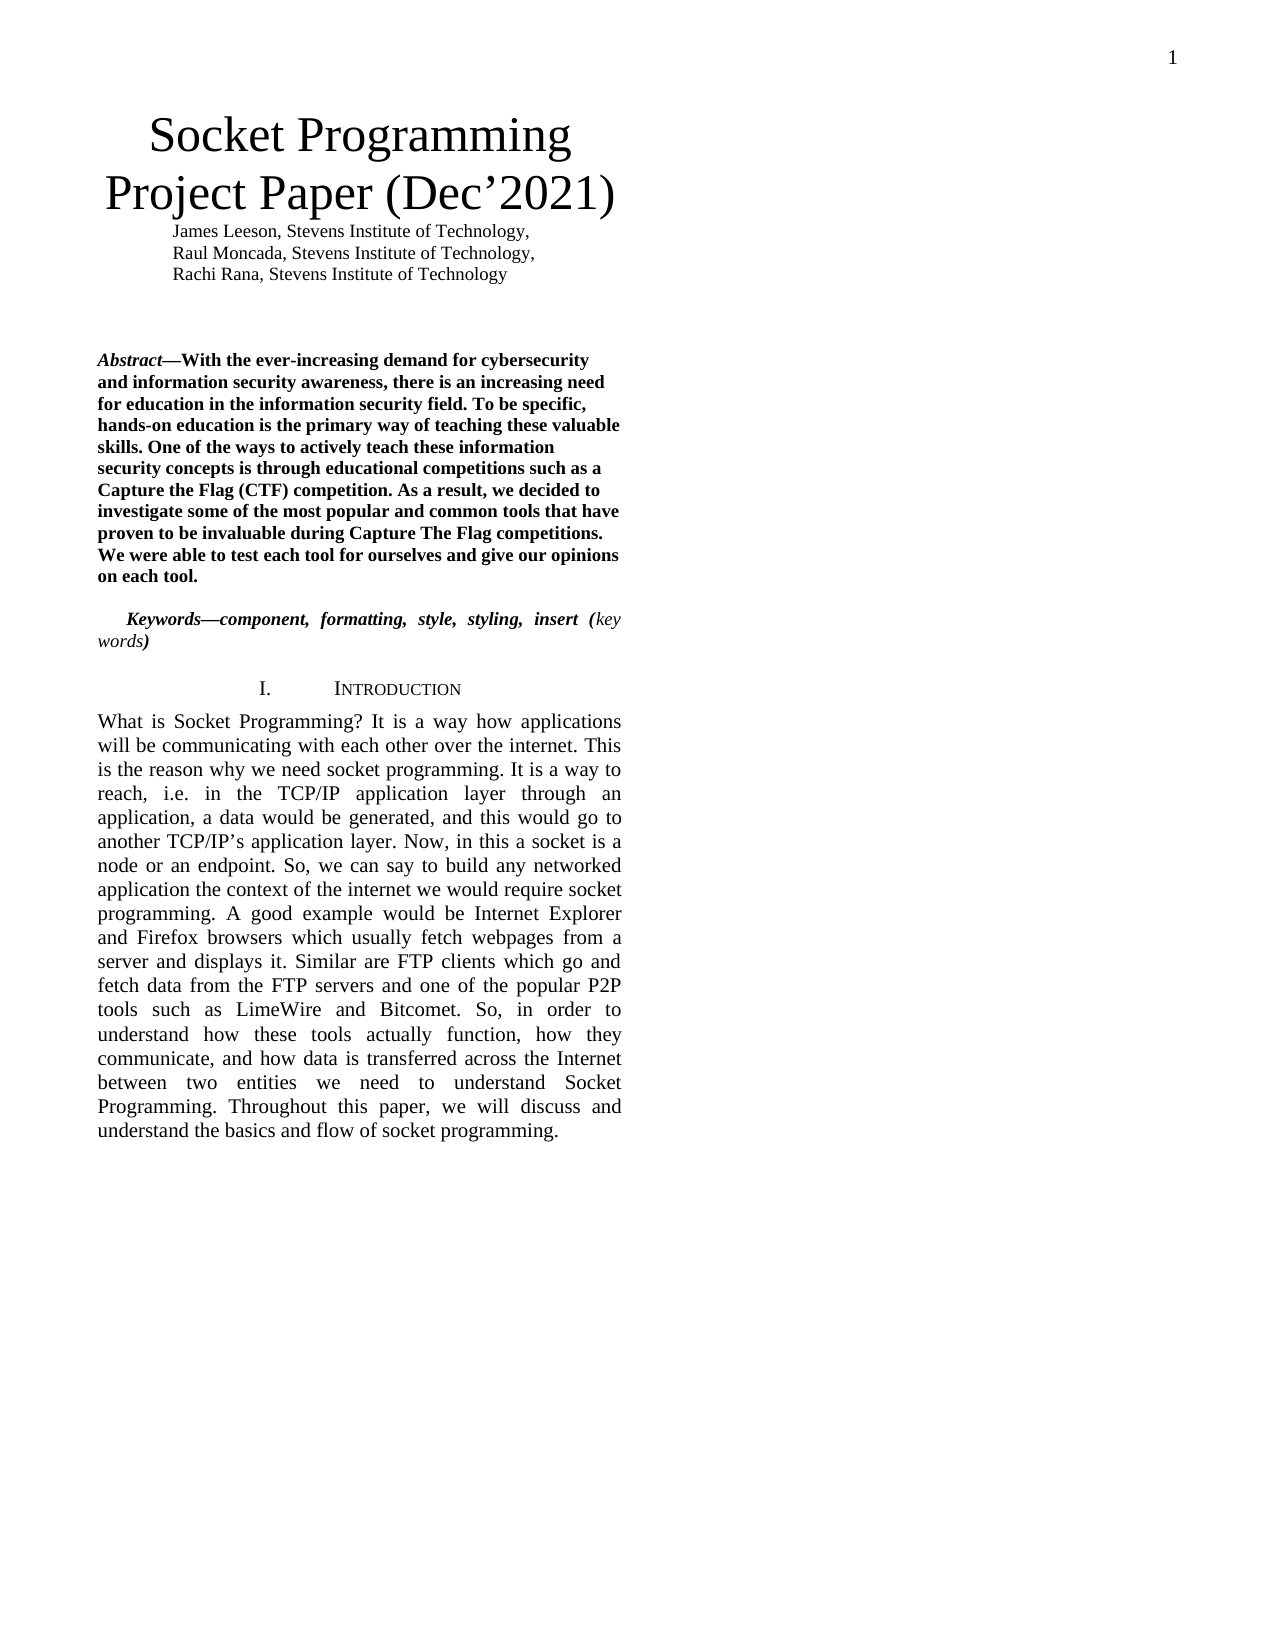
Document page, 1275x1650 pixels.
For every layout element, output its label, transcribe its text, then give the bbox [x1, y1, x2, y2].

subtitle Introduction [97, 676, 622, 700]
text What is Socket Programming? It is a way how applications will be communicating with each other over the internet. This is the reason why we need socket programming. It is a way to reach, i.e. in the TCP/IP application layer through an application, a data would be generated, and this would go to another TCP/IP’s application layer. Now, in this a socket is a node or an endpoint. So, we can say to build any networked application the context of the internet we would require socket programming. A good example would be Internet Explorer and Firefox browsers which usually fetch webpages from a server and displays it. Similar are FTP clients which go and fetch data from the FTP servers and one of the popular P2P tools such as LimeWire and Bitcomet. So, in order to understand how these tools actually function, how they communicate, and how data is transferred across the Internet between two entities we need to understand Socket Programming. Throughout this paper, we will discuss and understand the basics and flow of socket programming. [97, 709, 622, 1142]
text Rachi Rana, Stevens Institute of Technology [97, 263, 622, 285]
text Keywords—component, formatting, style, styling, insert (key words) [97, 608, 622, 651]
text Socket Programming Project Paper (Dec’2021) [97, 105, 622, 220]
text Abstract—With the ever-increasing demand for cybersecurity and information security awareness, there is an increasing need for education in the information security field. To be specific, hands-on education is the primary way of teaching these valuable skills. One of the ways to actively teach these information security concepts is through educational competitions such as a Capture the Flag (CTF) competition. As a result, we decided to investigate some of the most popular and common tools that have proven to be invaluable during Capture The Flag competitions. We were able to test each tool for ourselves and give our opinions on each tool. [97, 349, 622, 587]
text Raul Moncada, Stevens Institute of Technology, [97, 242, 622, 263]
text James Leeson, Stevens Institute of Technology, [97, 220, 622, 242]
